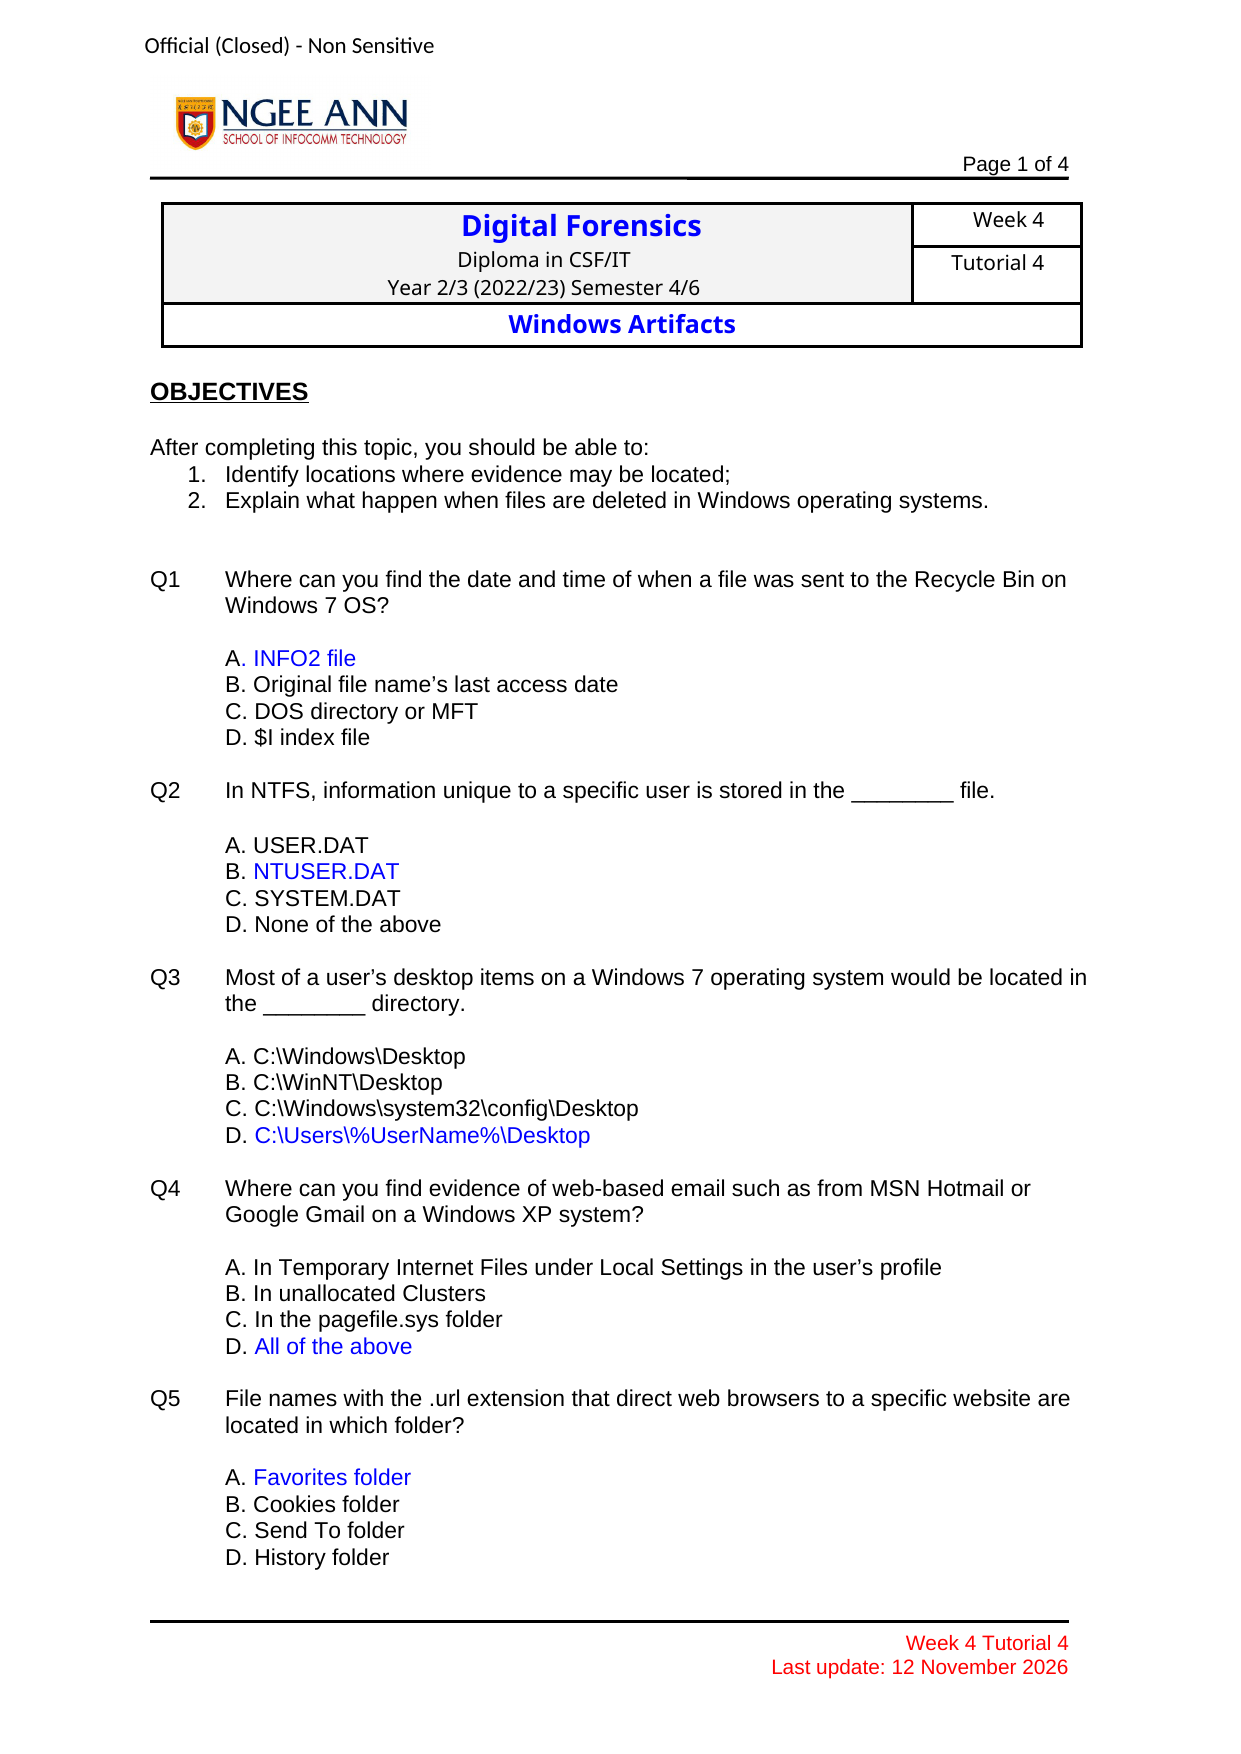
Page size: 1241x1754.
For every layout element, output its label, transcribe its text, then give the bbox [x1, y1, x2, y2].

list Identify locations where evidence may be located; [187, 461, 1090, 487]
text D. $I index file [150, 724, 1090, 750]
text OBJECTIVES [150, 377, 1090, 405]
text A. USER.DAT [225, 832, 1090, 858]
table_cell Windows Artifacts [164, 305, 1080, 345]
text A. C:\Windows\Desktop [150, 1043, 1090, 1069]
text Q1 Where can you find the date and time of when a file was sent to the Recycle Bin on Windows 7 OS? [150, 566, 1090, 619]
text D. C:\Users\%UserName%\Desktop [150, 1122, 1090, 1148]
text C. DOS directory or MFT [150, 698, 1090, 724]
text D. None of the above [150, 911, 1090, 937]
text Q5 File names with the .url extension that direct web browsers to a specific website are located in which folder? [150, 1385, 1090, 1438]
text B. Original file name’s last access date [150, 671, 1090, 698]
text A. In Temporary Internet Files under Local Settings in the user’s profile [150, 1253, 1090, 1280]
text C. In the pagefile.sys folder [150, 1306, 1090, 1333]
text D. All of the above [150, 1333, 1090, 1359]
table_header Week 4 [914, 205, 1080, 245]
text C. Send To folder [150, 1517, 1090, 1543]
table_header Digital Forensics Diploma in CSF/IT Year 2/3 (2022/23) Semester 4/6 [164, 205, 911, 302]
text Q4 Where can you find evidence of web-based email such as from MSN Hotmail or Google Gmail on a Windows XP system? [150, 1174, 1090, 1227]
list Explain what happen when files are deleted in Windows operating systems. [187, 487, 1090, 513]
text B. C:\WinNT\Desktop [150, 1069, 1090, 1095]
table_cell Tutorial 4 [914, 248, 1080, 302]
text B. In unallocated Clusters [150, 1280, 1090, 1306]
text After completing this topic, you should be able to: [150, 434, 1090, 461]
text D. History folder [150, 1543, 1090, 1570]
text B. Cookies folder [150, 1491, 1090, 1517]
text B. NTUSER.DAT [150, 858, 1090, 884]
text Q2 In NTFS, information unique to a specific user is stored in the ________ file. [150, 777, 1090, 803]
picture [150, 75, 432, 172]
text A. INFO2 file [150, 645, 1090, 671]
text A. Favorites folder [150, 1464, 1090, 1491]
text Q3 Most of a user’s desktop items on a Windows 7 operating system would be located in the ________ directory. [150, 964, 1090, 1016]
text C. C:\Windows\system32\config\Desktop [150, 1095, 1090, 1122]
text C. SYSTEM.DAT [150, 884, 1090, 911]
